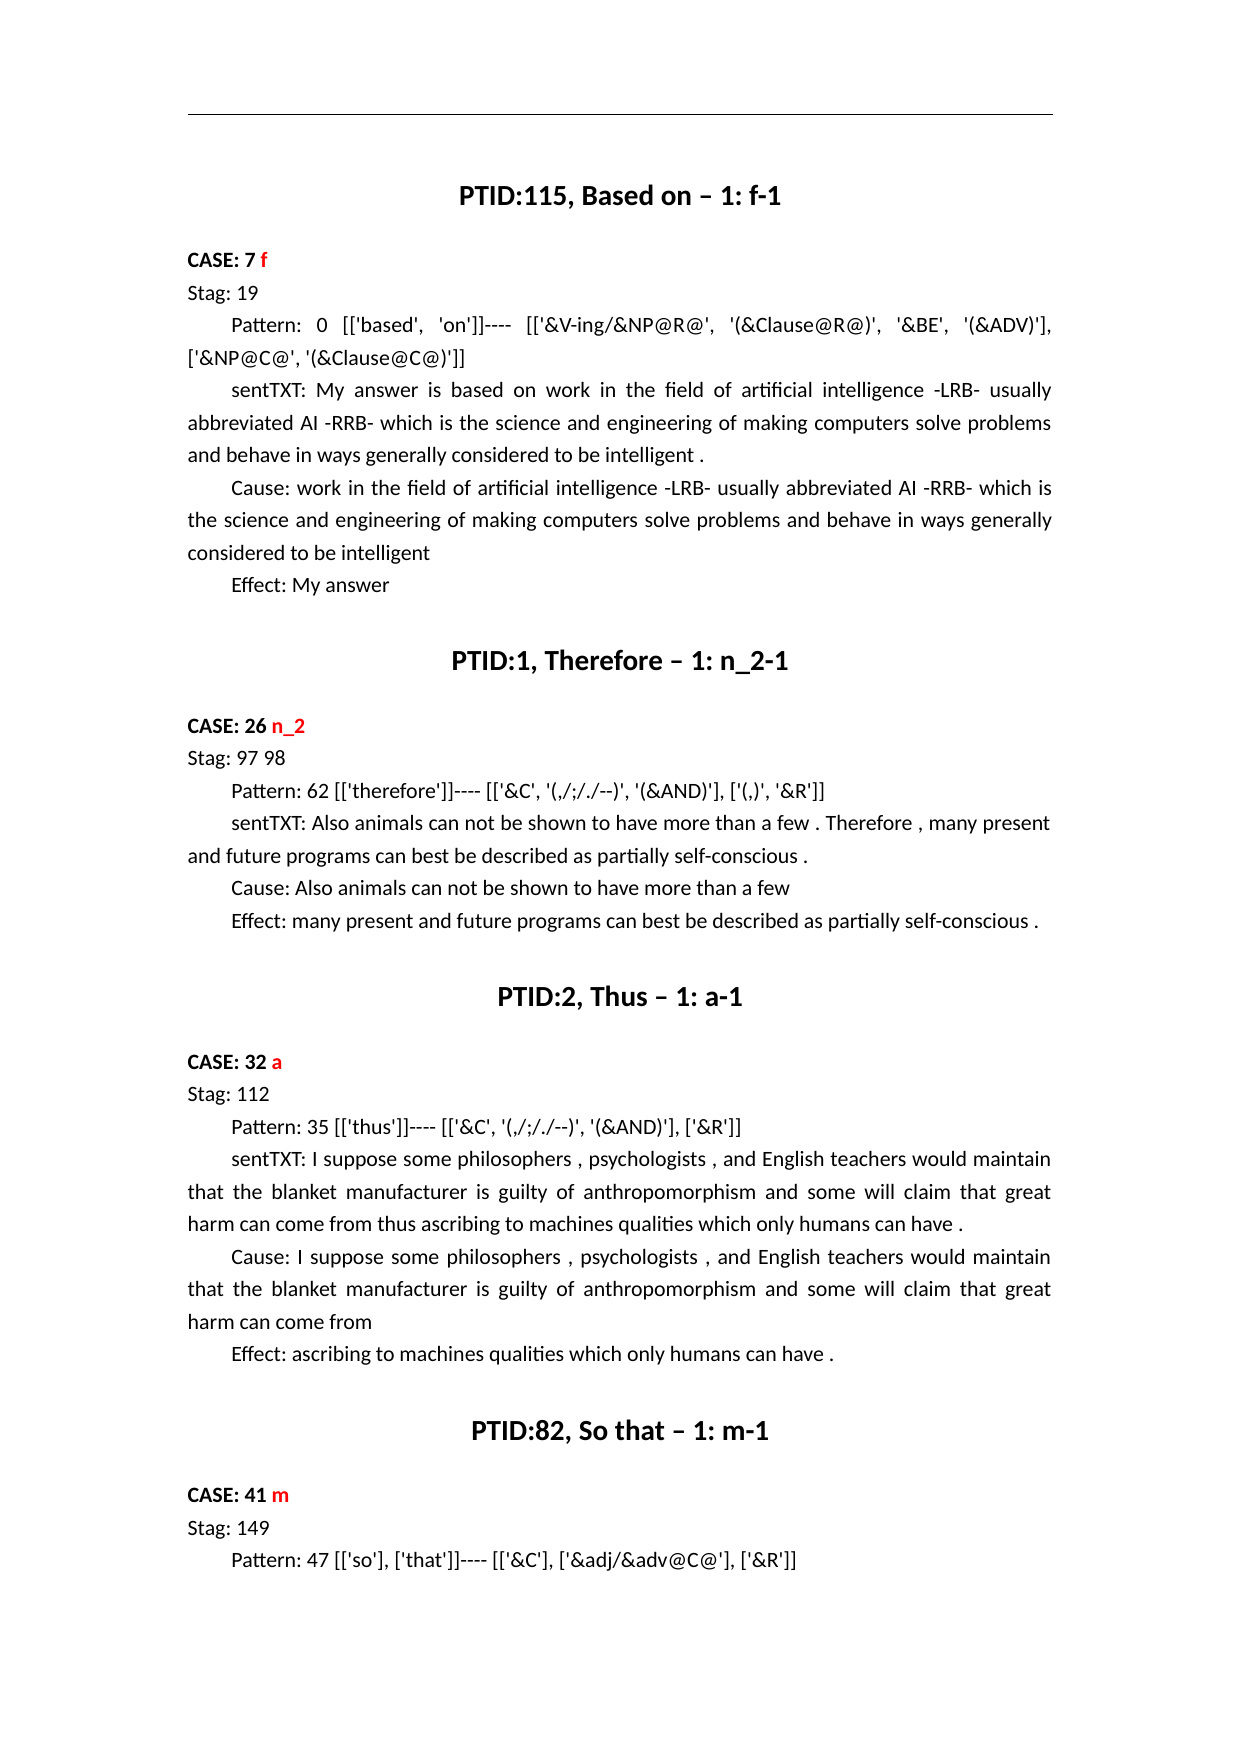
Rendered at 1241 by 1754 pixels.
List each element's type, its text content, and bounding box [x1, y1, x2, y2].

text CASE: 41 m [187, 1478, 1053, 1511]
text CASE: 32 a [187, 1045, 1053, 1077]
text sentTXT: I suppose some philosophers , psychologists , and English teachers would maintain that the blanket manufacturer is guilty of anthropomorphism and some will claim that great harm can come from thus ascribing to machines qualities which only humans can have . [187, 1142, 1053, 1240]
text Cause: Also animals can not be shown to have more than a few [187, 872, 1053, 904]
subtitle PTID:2, Thus – 1: a-1 [187, 964, 1053, 1029]
text Stag: 97 98 [187, 742, 1053, 774]
text sentTXT: Also animals can not be shown to have more than a few . Therefore , many present and future programs can best be described as partially self-conscious . [187, 807, 1053, 872]
text Effect: My answer [187, 568, 1053, 601]
text CASE: 7 f [187, 243, 1053, 276]
text Stag: 149 [187, 1511, 1053, 1543]
text Pattern: 35 [['thus']]---- [['&C', '(,/;/./--)', '(&AND)'], ['&R']] [187, 1110, 1053, 1142]
text sentTXT: My answer is based on work in the field of artificial intelligence -LRB- usually abbreviated AI -RRB- which is the science and engineering of making computers solve problems and behave in ways generally considered to be intelligent . [187, 373, 1053, 471]
text Effect: ascribing to machines qualities which only humans can have . [187, 1337, 1053, 1370]
subtitle PTID:115, Based on – 1: f-1 [187, 162, 1053, 227]
text Pattern: 0 [['based', 'on']]---- [['&V-ing/&NP@R@', '(&Clause@R@)', '&BE', '(&ADV)'], ['&NP@C@', '(&Clause@C@)']] [187, 308, 1053, 373]
text Effect: many present and future programs can best be described as partially self-conscious . [187, 904, 1053, 937]
text CASE: 26 n_2 [187, 709, 1053, 742]
subtitle PTID:82, So that – 1: m-1 [187, 1397, 1053, 1462]
subtitle PTID:1, Therefore – 1: n_2-1 [187, 628, 1053, 693]
text Cause: I suppose some philosophers , psychologists , and English teachers would maintain that the blanket manufacturer is guilty of anthropomorphism and some will claim that great harm can come from [187, 1240, 1053, 1337]
text Stag: 19 [187, 276, 1053, 308]
text Stag: 112 [187, 1077, 1053, 1110]
text Pattern: 62 [['therefore']]---- [['&C', '(,/;/./--)', '(&AND)'], ['(,)', '&R']] [187, 774, 1053, 807]
text Cause: work in the field of artificial intelligence -LRB- usually abbreviated AI -RRB- which is the science and engineering of making computers solve problems and behave in ways generally considered to be intelligent [187, 471, 1053, 568]
text Pattern: 47 [['so'], ['that']]---- [['&C'], ['&adj/&adv@C@'], ['&R']] [187, 1543, 1053, 1576]
